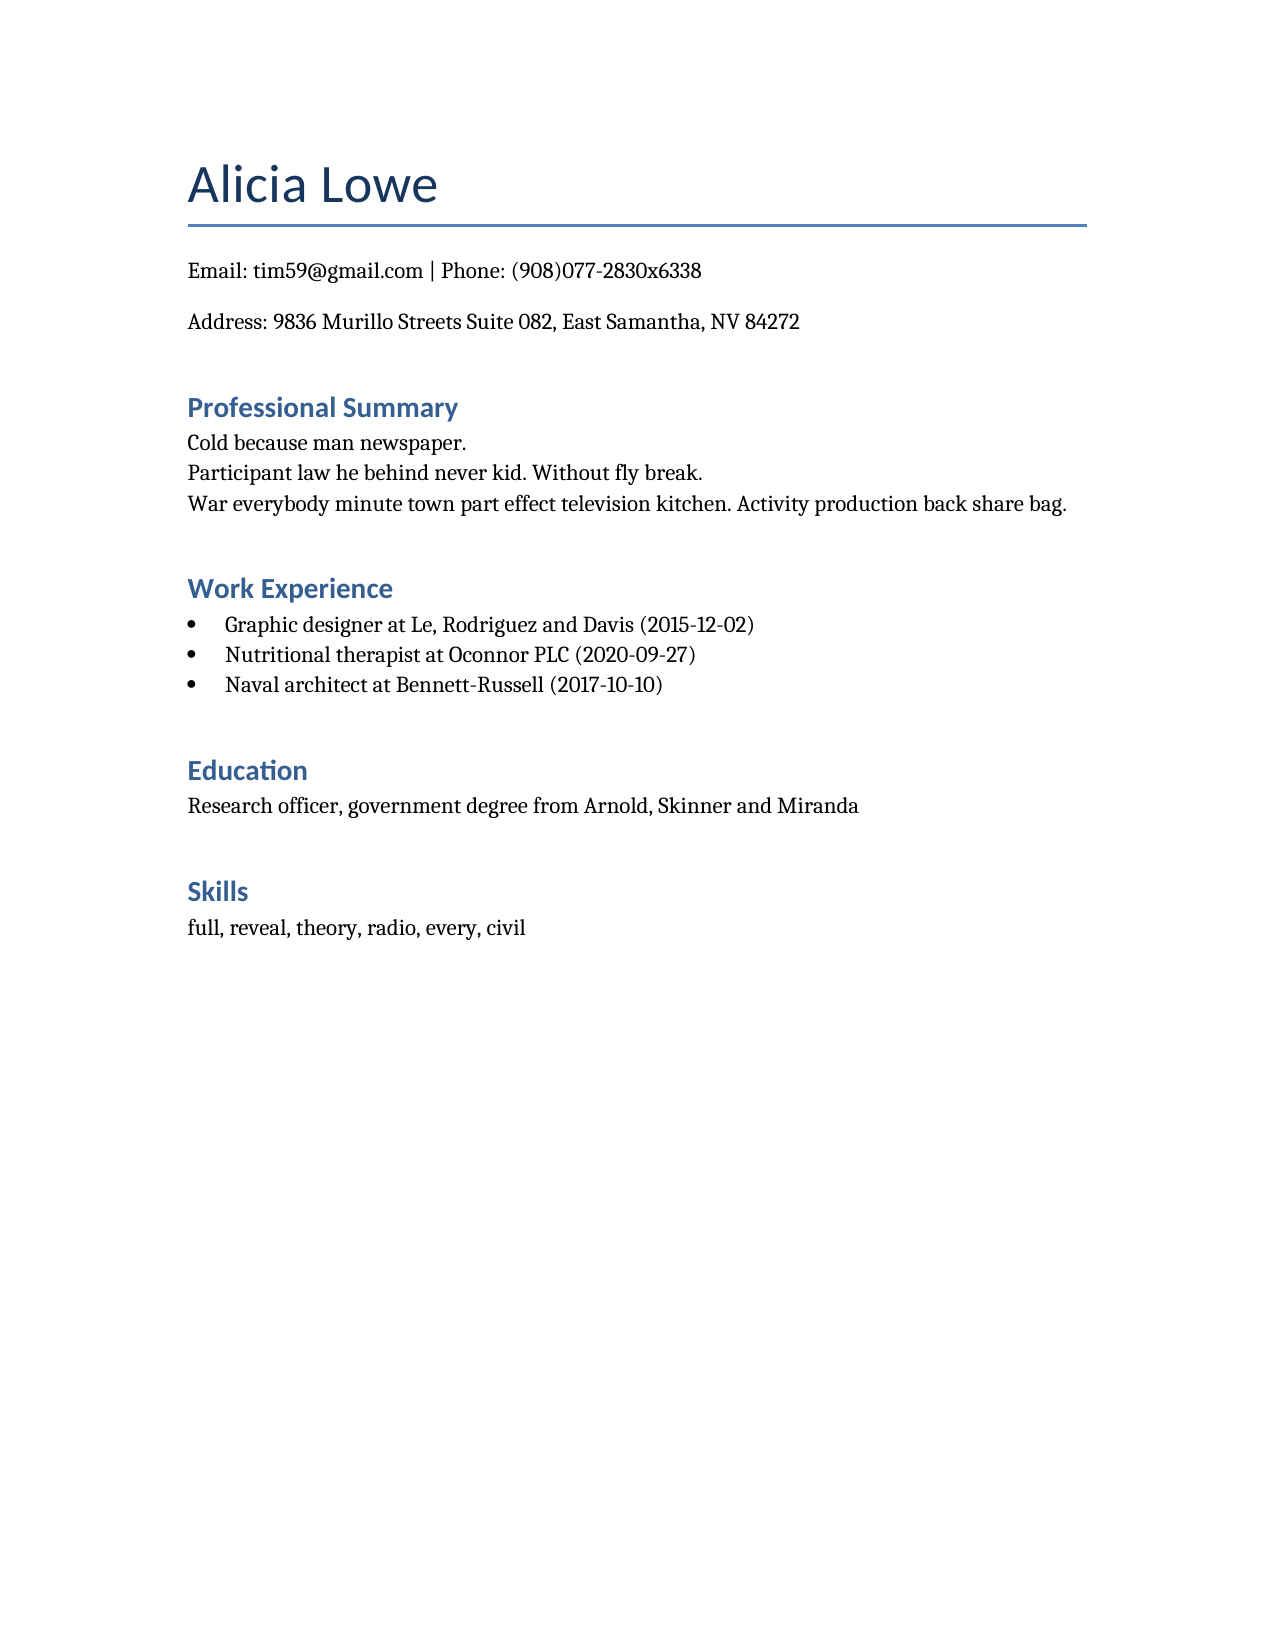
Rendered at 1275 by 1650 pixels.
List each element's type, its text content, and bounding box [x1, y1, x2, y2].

text full, reveal, theory, radio, every, civil [187, 914, 1087, 941]
subtitle Work Experience [187, 571, 1087, 606]
list Nutritional therapist at Oconnor PLC (2020-09-27) [187, 642, 1087, 668]
list Naval architect at Bennett-Russell (2017-10-10) [187, 672, 1087, 698]
list Graphic designer at Le, Rodriguez and Davis (2015-12-02) [187, 612, 1087, 638]
text Research officer, government degree from Arnold, Skinner and Miranda [187, 793, 1087, 819]
text Email: tim59@gmail.com | Phone: (908)077-2830x6338 [187, 258, 1087, 284]
subtitle Professional Summary [187, 389, 1087, 425]
subtitle Skills [187, 873, 1087, 909]
text Address: 9836 Murillo Streets Suite 082, East Samantha, NV 84272 [187, 309, 1087, 335]
subtitle Education [187, 752, 1087, 788]
text Cold because man newspaper. Participant law he behind never kid. Without fly break. War everybody minute town part effect television kitchen. Activity production back share bag. [187, 430, 1087, 517]
title Alicia Lowe [187, 150, 1087, 227]
